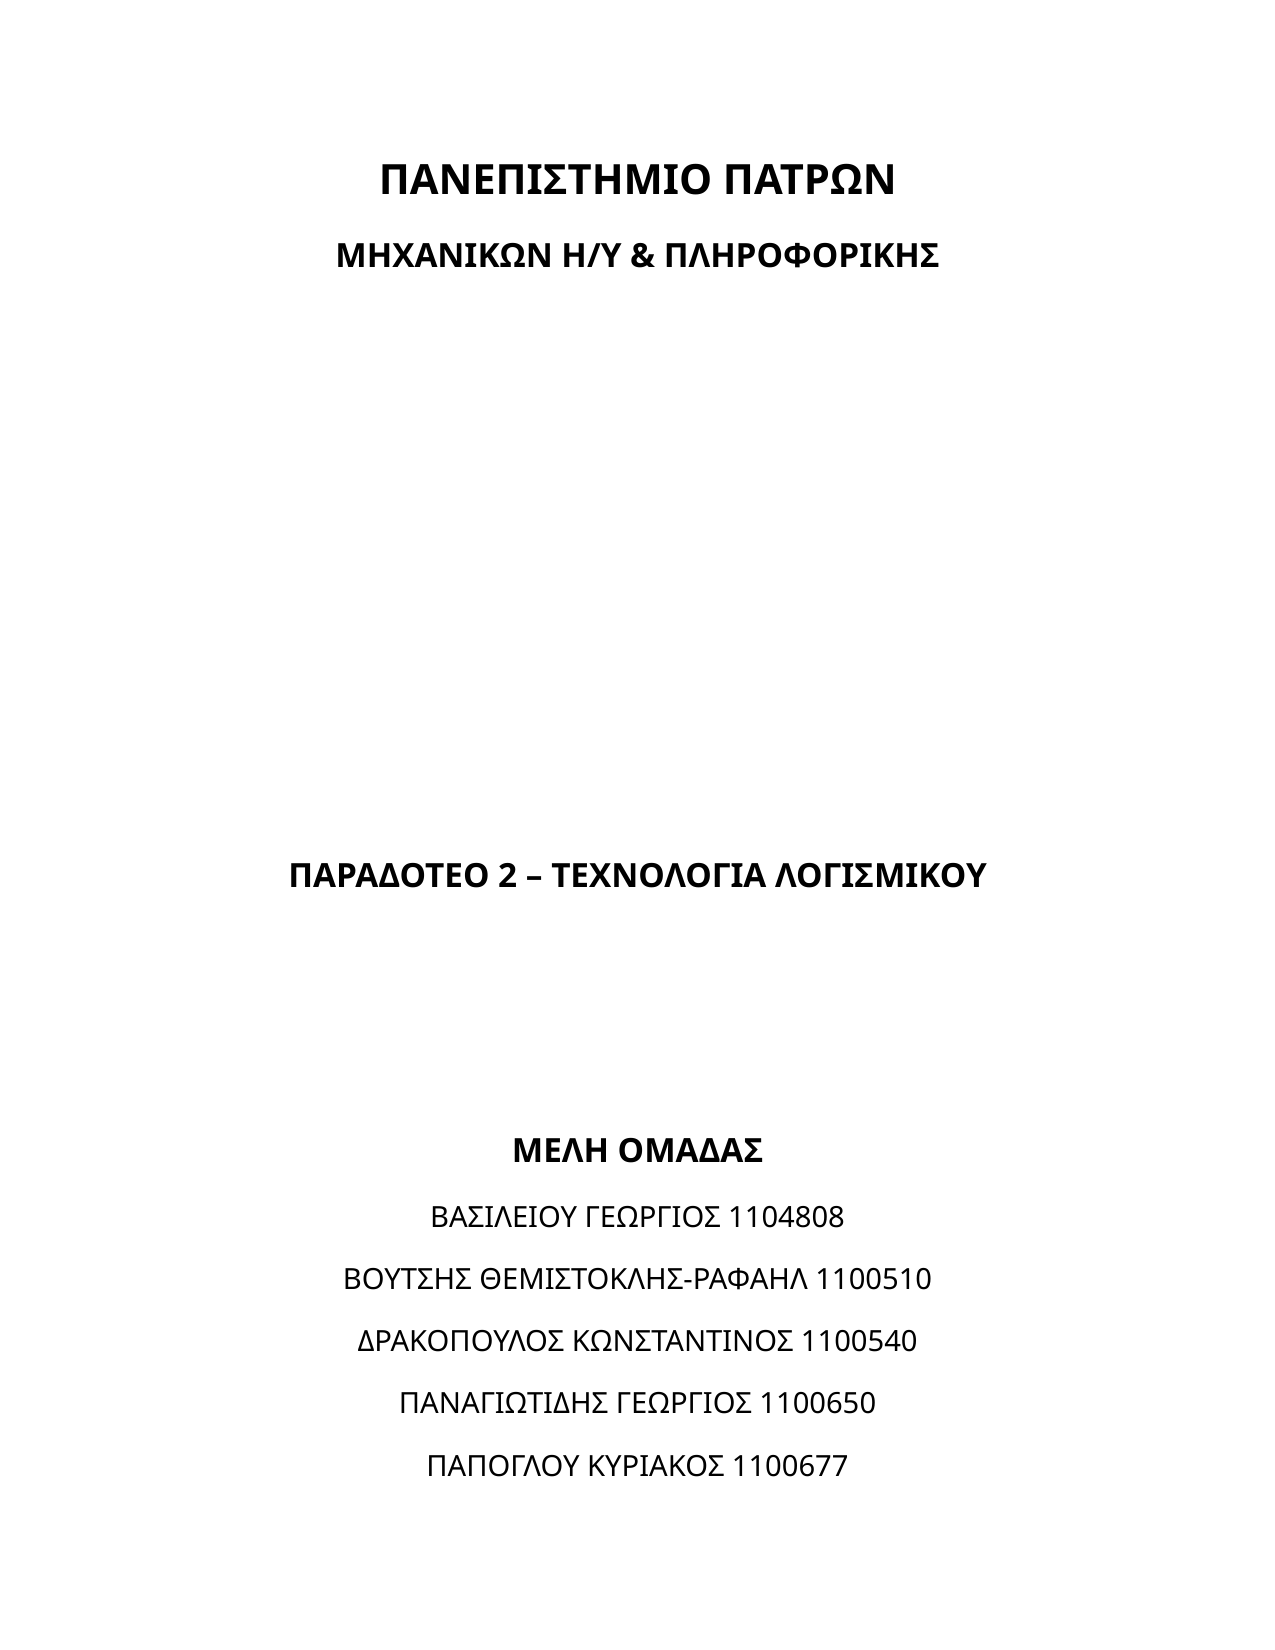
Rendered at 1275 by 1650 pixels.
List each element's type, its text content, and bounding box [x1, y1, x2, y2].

text ΜΗΧΑΝΙΚΩΝ Η/Υ & ΠΛΗΡΟΦΟΡΙΚΗΣ [150, 232, 1125, 277]
text ΠΑΝΑΓΙΩΤΙΔΗΣ ΓΕΩΡΓΙΟΣ 1100650 [150, 1383, 1125, 1422]
text ΔΡΑΚΟΠΟΥΛΟΣ ΚΩΝΣΤΑΝΤΙΝΟΣ 1100540 [150, 1320, 1125, 1360]
text ΒΟΥΤΣΗΣ ΘΕΜΙΣΤΟΚΛΗΣ-ΡΑΦΑΗΛ 1100510 [150, 1258, 1125, 1298]
text ΠΑΠΟΓΛΟΥ ΚΥΡΙΑΚΟΣ 1100677 [150, 1445, 1125, 1485]
text ΒΑΣΙΛΕΙΟΥ ΓΕΩΡΓΙΟΣ 1104808 [150, 1196, 1125, 1236]
text ΠΑΡΑΔΟΤΕΟ 2 – ΤΕΧΝΟΛΟΓΙΑ ΛΟΓΙΣΜΙΚΟΥ [150, 852, 1125, 897]
text ΜΕΛΗ ΟΜΑΔΑΣ [150, 1127, 1125, 1172]
text ΠΑΝΕΠΙΣΤΗΜΙΟ ΠΑΤΡΩΝ [150, 150, 1125, 207]
